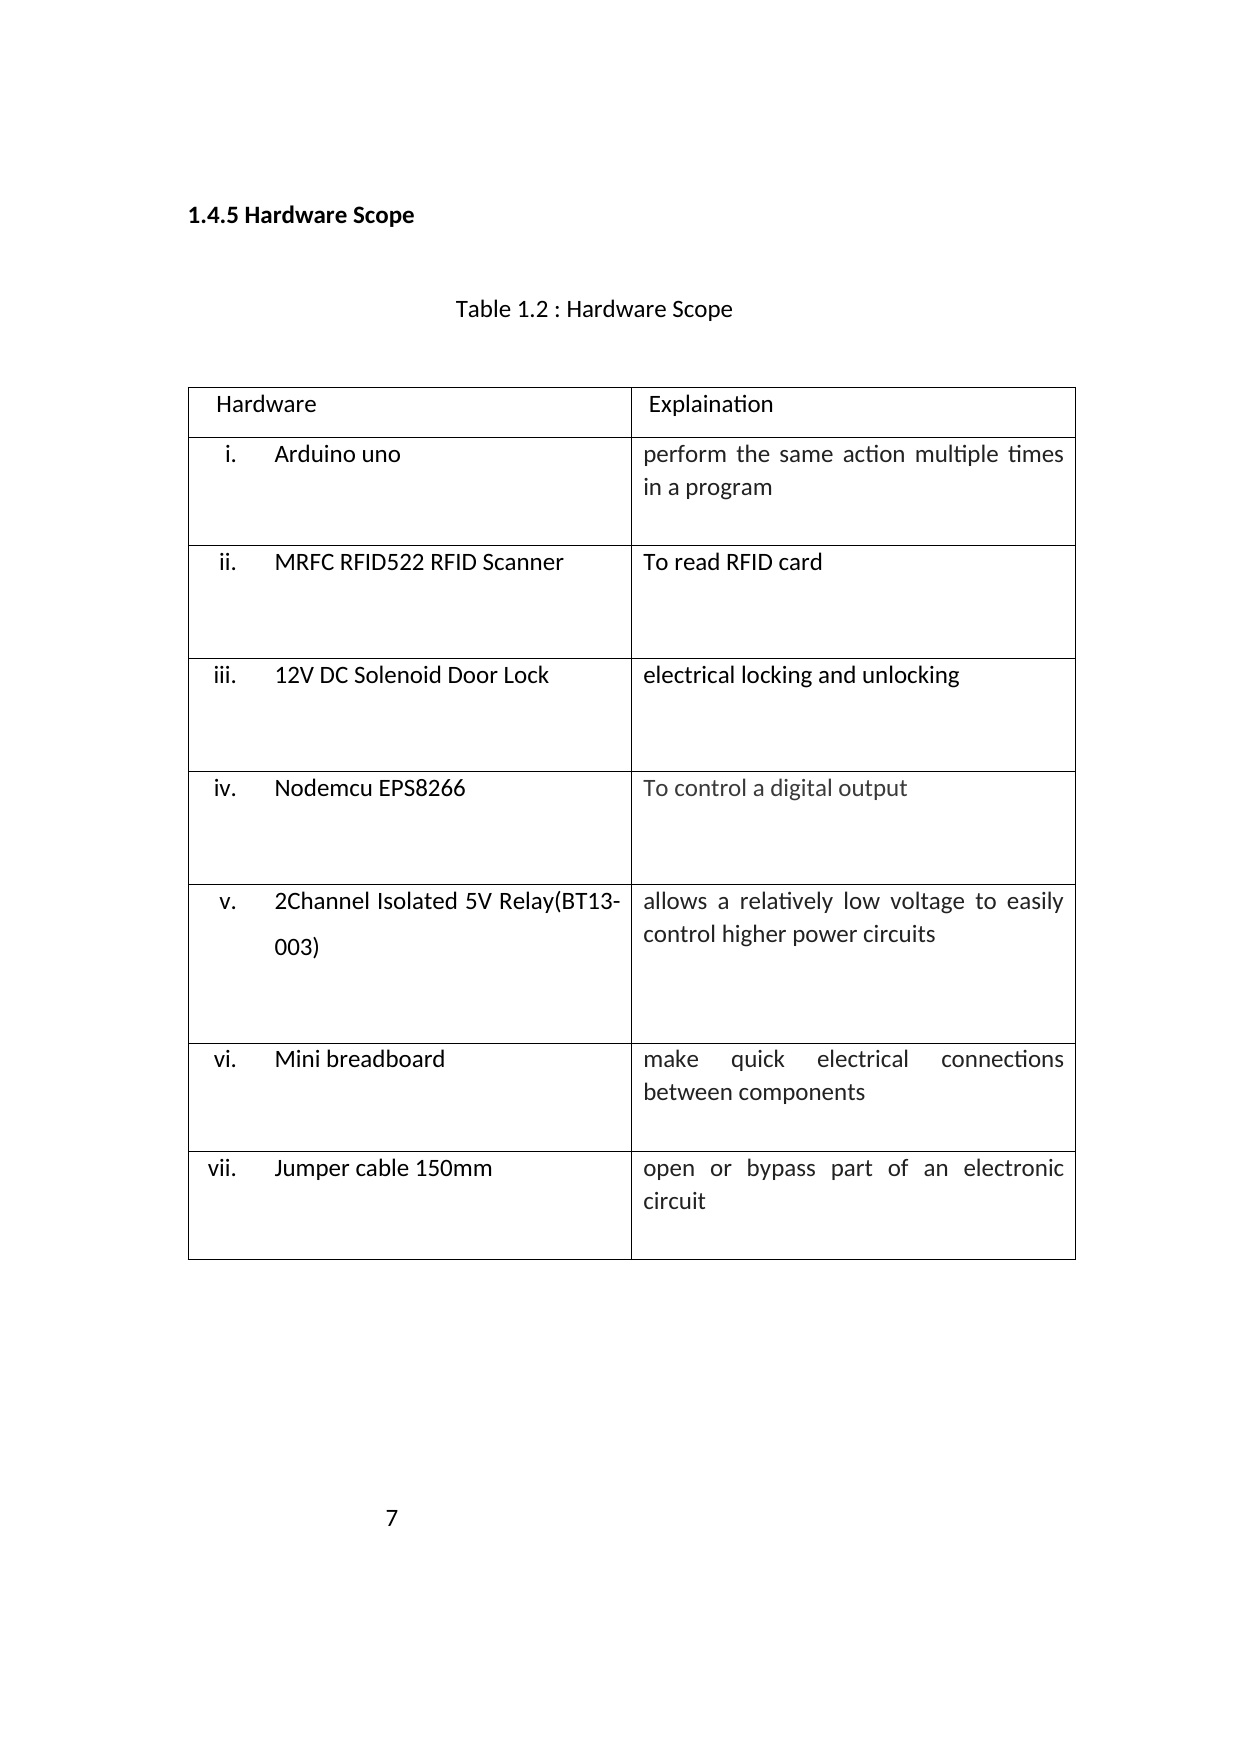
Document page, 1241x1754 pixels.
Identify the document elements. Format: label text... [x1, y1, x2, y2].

table_cell open or bypass part of an electronic circuit [632, 1152, 1075, 1259]
text 7 [187, 1502, 1053, 1533]
table_header Hardware [189, 388, 631, 437]
table_cell make quick electrical connections between components [632, 1044, 1075, 1151]
table_cell 2Channel Isolated 5V Relay(BT13-003) [189, 885, 631, 1043]
table_cell To read RFID card [632, 546, 1075, 658]
table_cell electrical locking and unlocking [632, 659, 1075, 771]
table_cell Arduino uno [189, 438, 631, 545]
table_cell MRFC RFID522 RFID Scanner [189, 546, 631, 658]
table_cell Mini breadboard [189, 1044, 631, 1151]
text Table 1.2 : Hardware Scope [187, 293, 1053, 324]
table_cell Jumper cable 150mm [189, 1152, 631, 1259]
table_cell Nodemcu EPS8266 [189, 772, 631, 884]
text 1.4.5 Hardware Scope [187, 199, 1053, 230]
table_cell perform the same action multiple times in a program [632, 438, 1075, 545]
table_cell To control a digital output [632, 772, 1075, 884]
table_cell 12V DC Solenoid Door Lock [189, 659, 631, 771]
table_cell allows a relatively low voltage to easily control higher power circuits [632, 885, 1075, 1043]
table_header Explaination [632, 388, 1075, 437]
